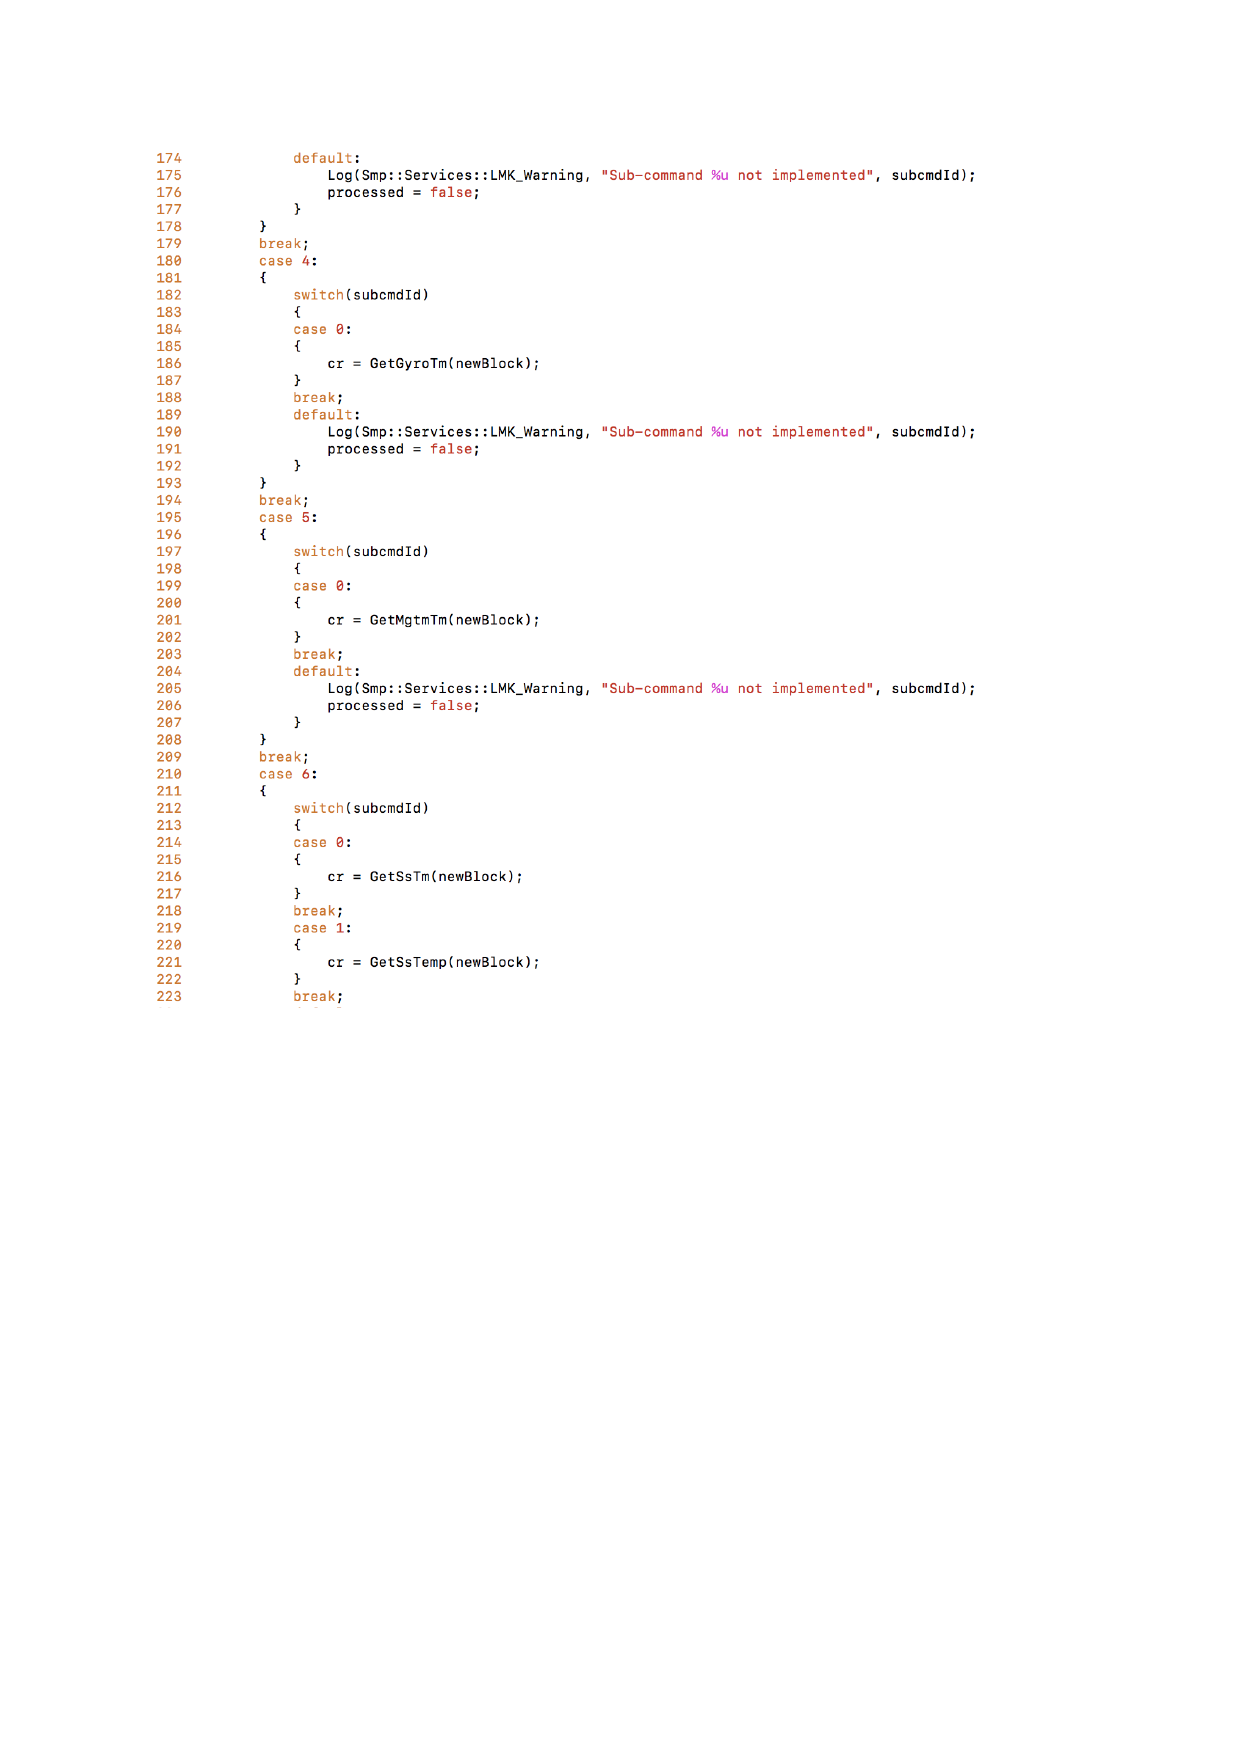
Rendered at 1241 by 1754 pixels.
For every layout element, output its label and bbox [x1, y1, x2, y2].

picture [150, 150, 1090, 1008]
